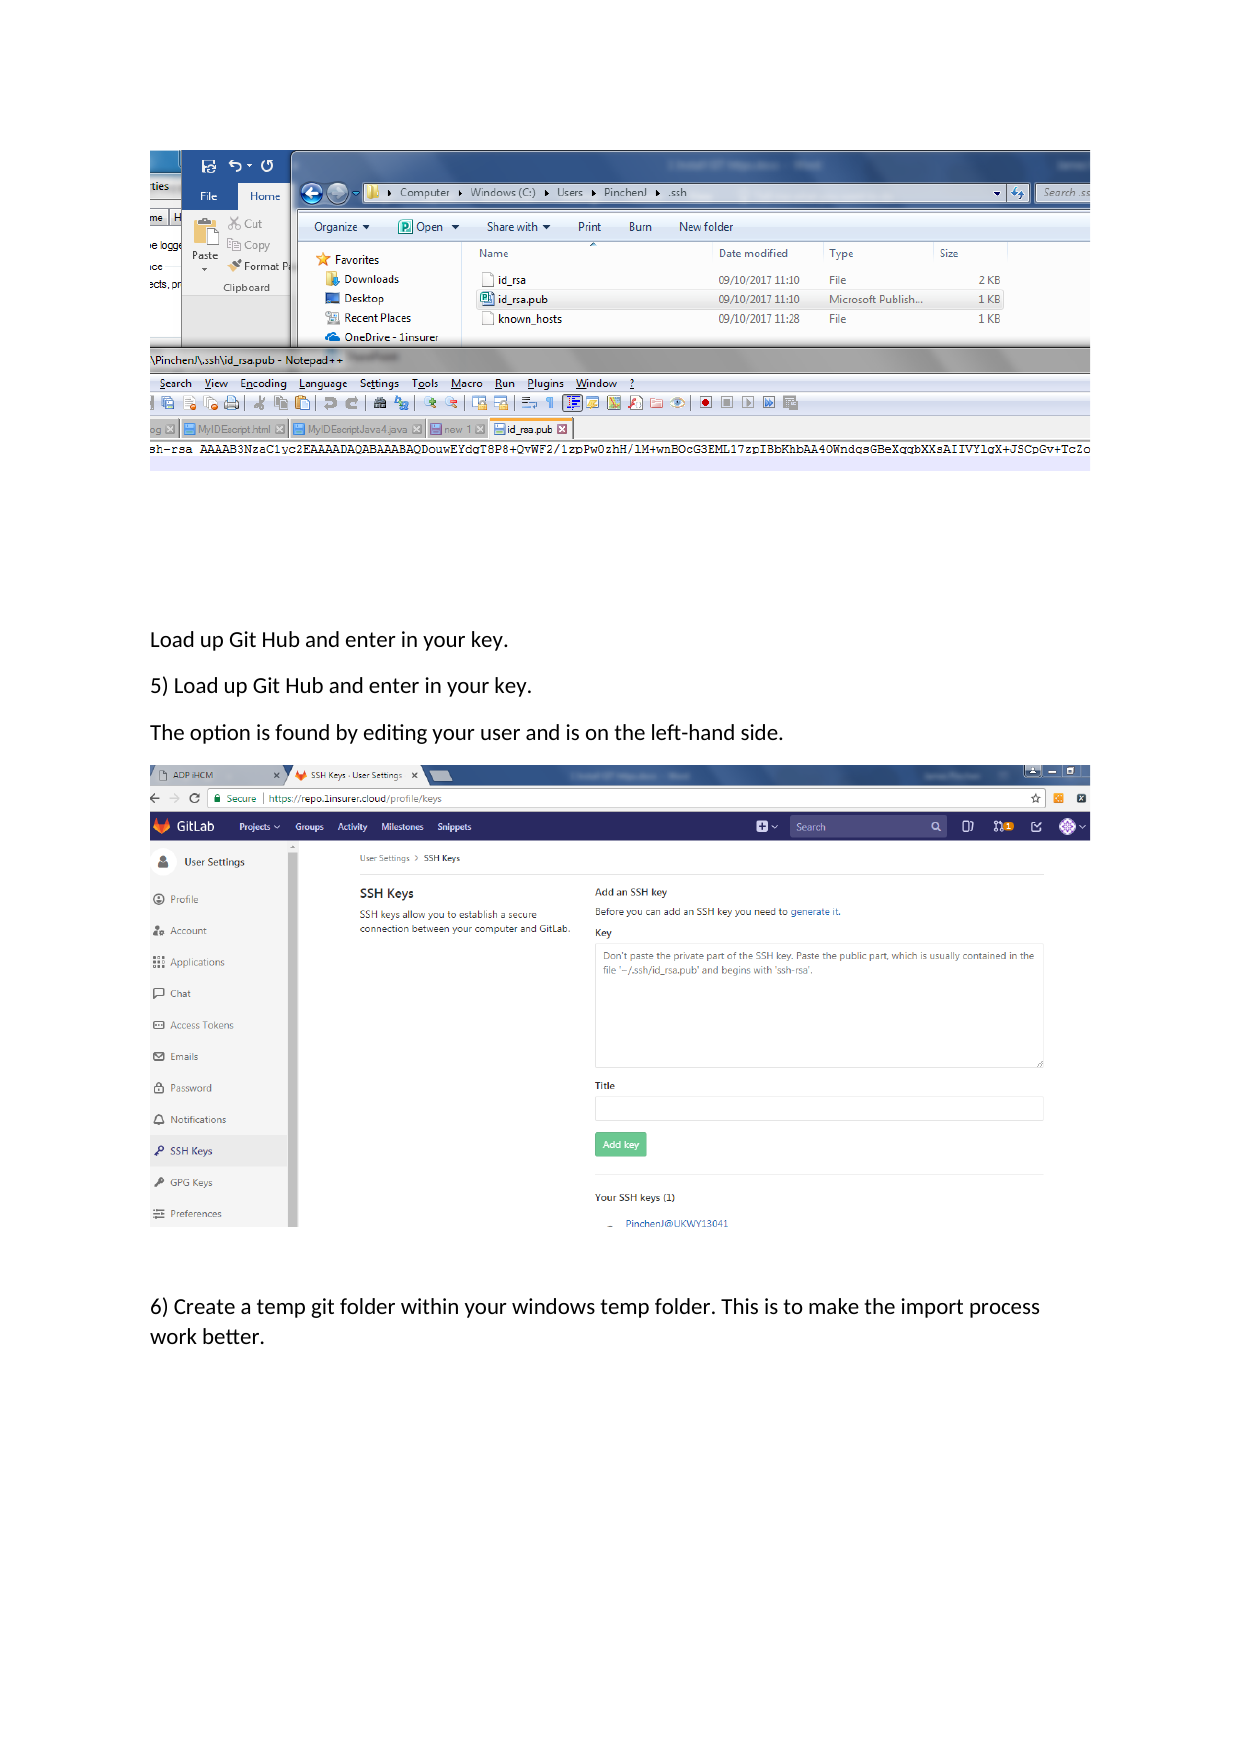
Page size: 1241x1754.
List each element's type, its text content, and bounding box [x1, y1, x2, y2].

picture [150, 765, 1091, 1227]
picture [150, 150, 1091, 606]
text 6) Create a temp git folder within your windows temp folder. This is to make the import process work better. [150, 1292, 1090, 1350]
text 5) Load up Git Hub and enter in your key. [150, 672, 1090, 699]
text The option is found by editing your user and is on the left-hand side. [150, 718, 1090, 746]
text Load up Git Hub and enter in your key. [150, 625, 1090, 653]
